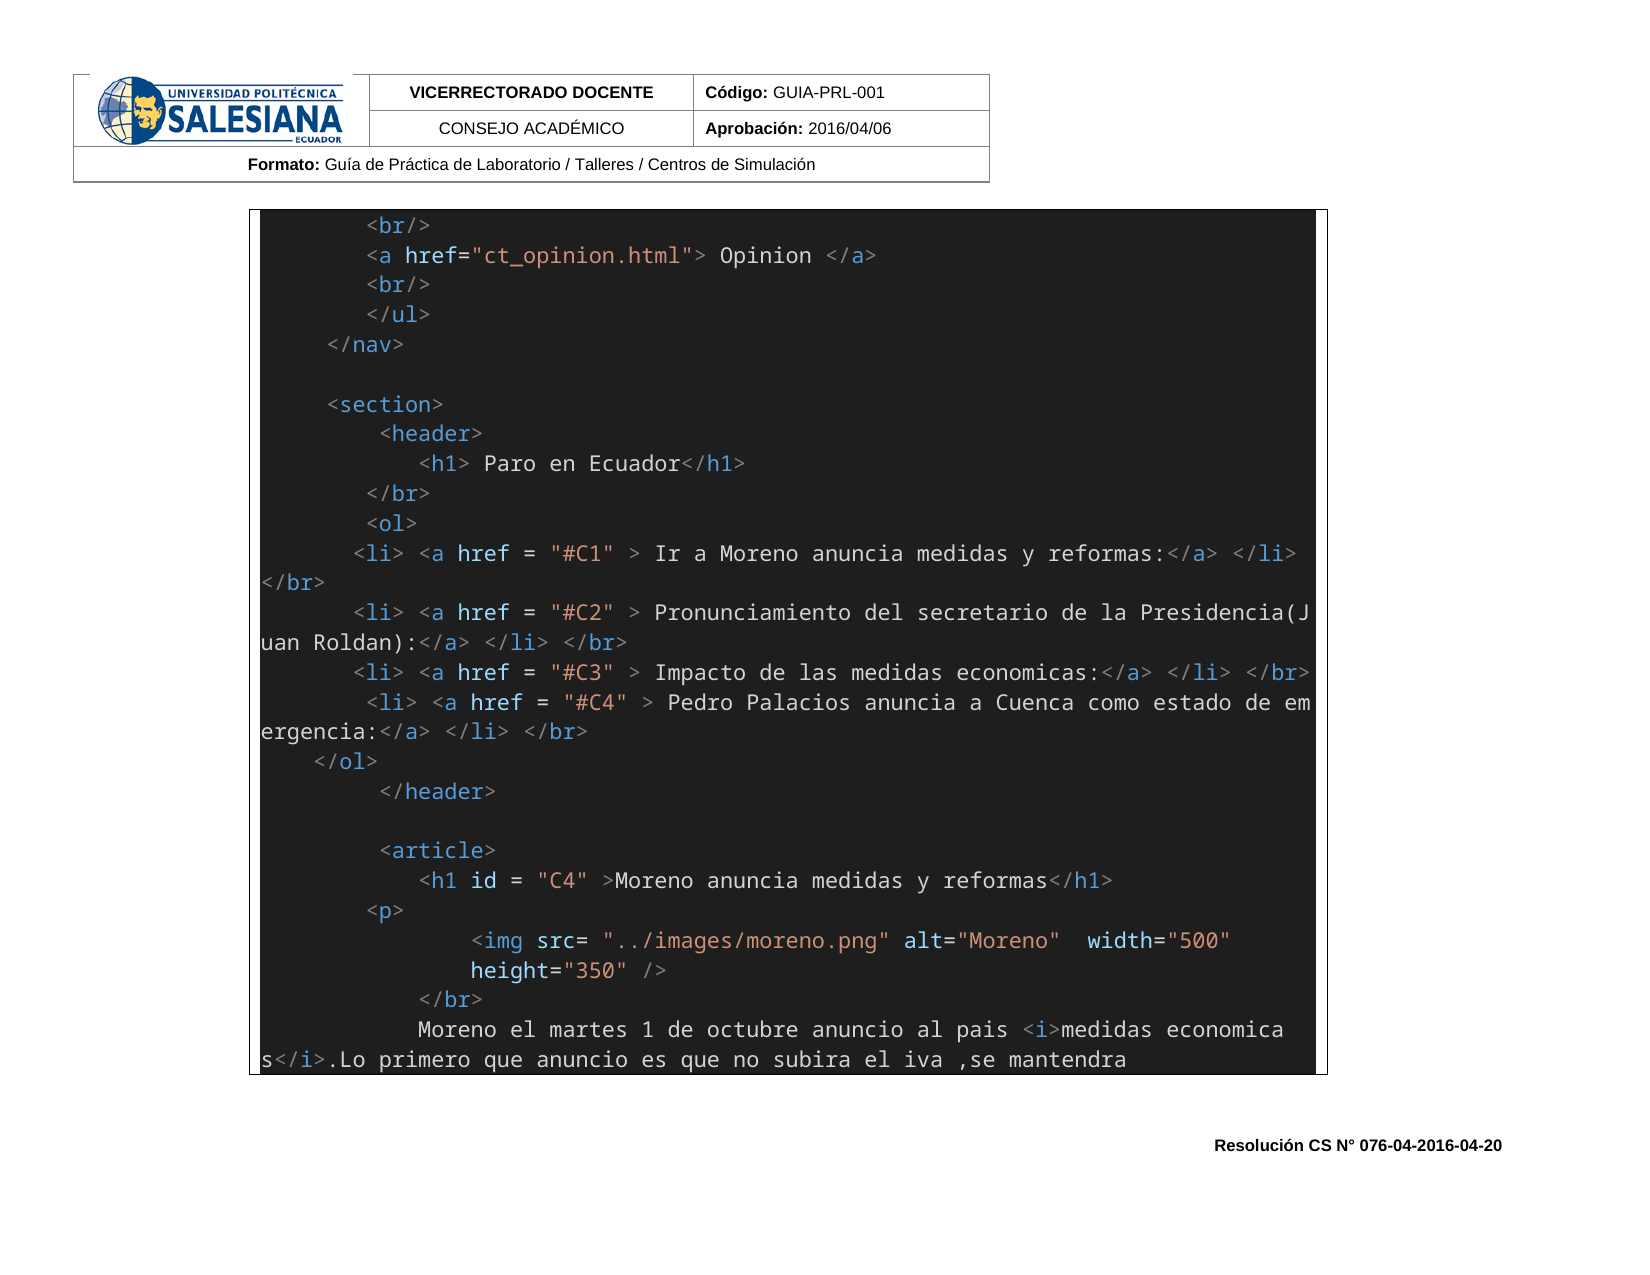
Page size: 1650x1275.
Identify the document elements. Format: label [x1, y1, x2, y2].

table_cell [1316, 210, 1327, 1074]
picture [90, 74, 353, 146]
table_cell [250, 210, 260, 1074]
